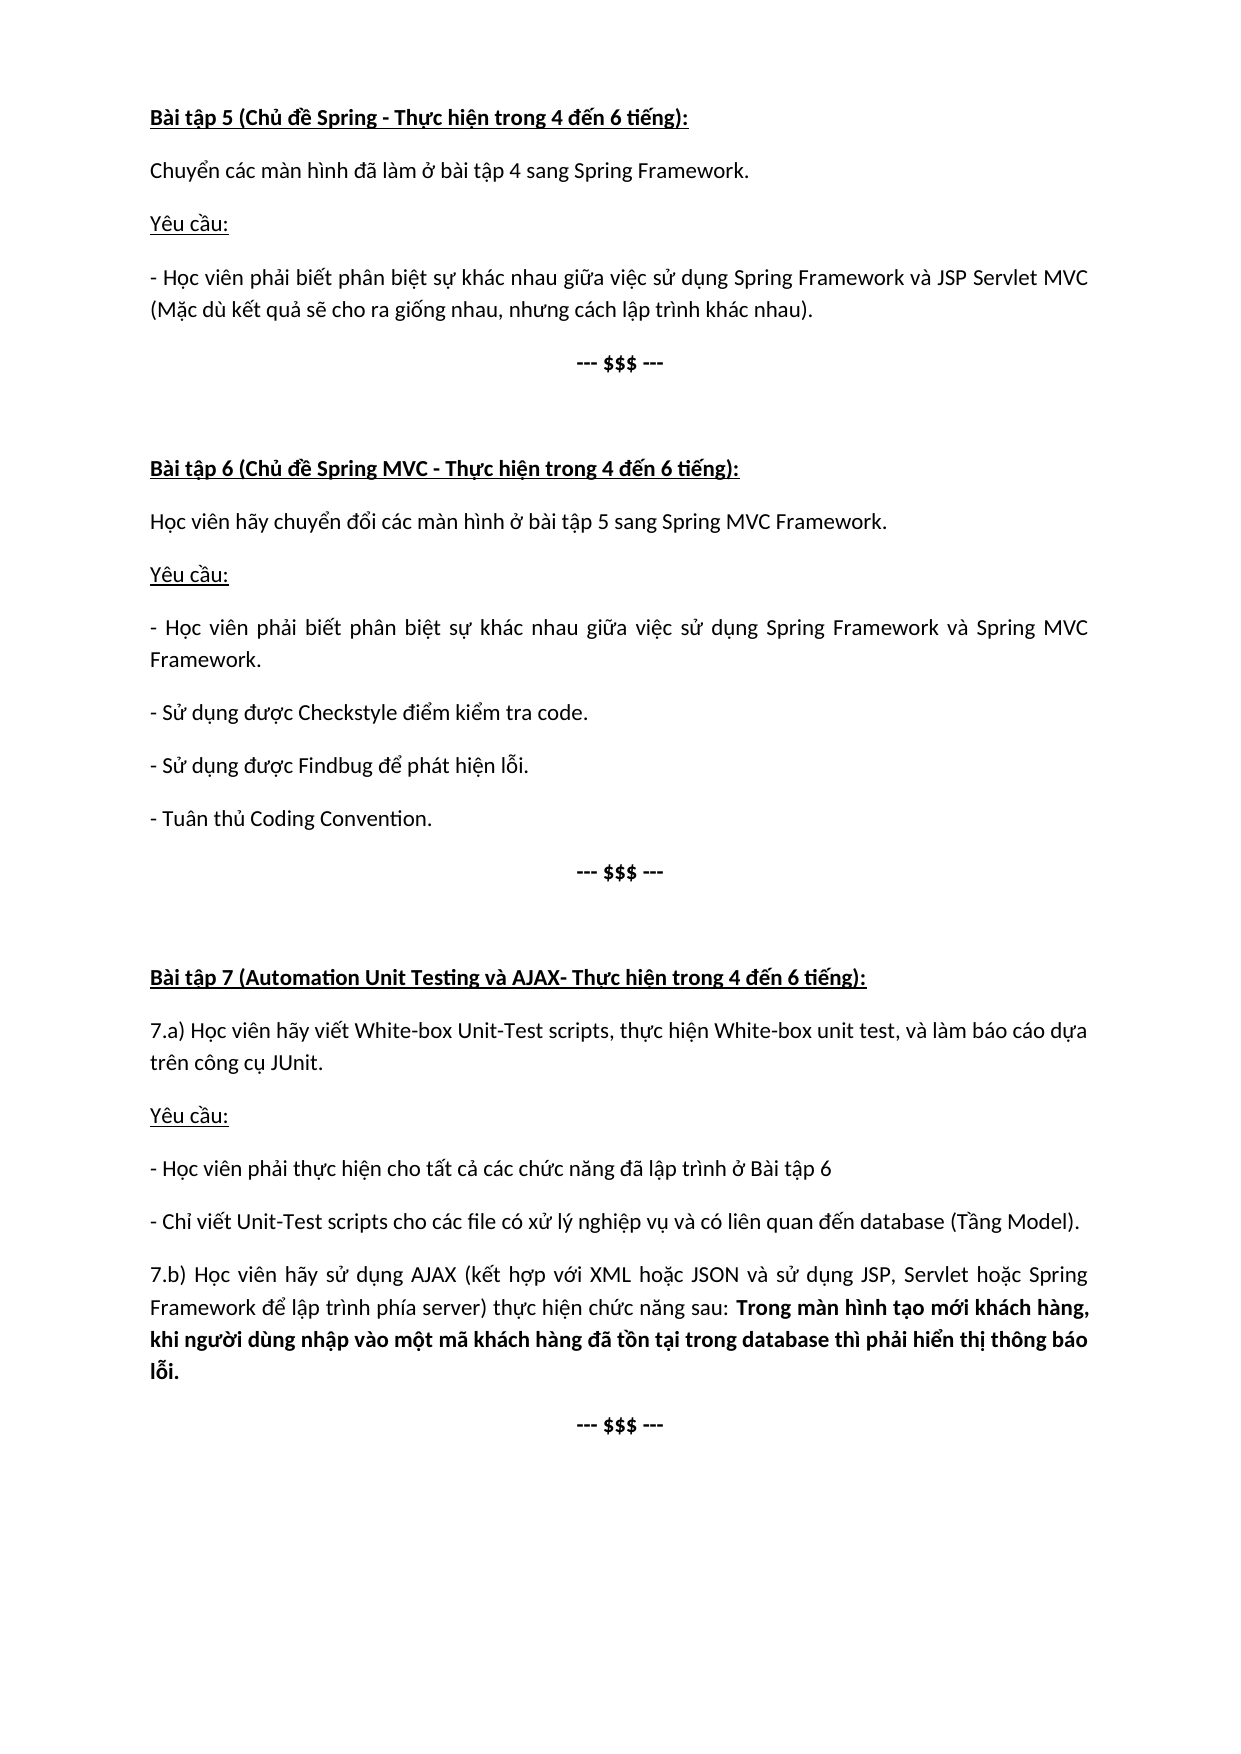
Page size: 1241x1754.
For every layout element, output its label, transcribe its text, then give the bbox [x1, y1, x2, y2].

text Chuyển các màn hình đã làm ở bài tập 4 sang Spring Framework. [150, 157, 1090, 184]
text Yêu cầu: [150, 560, 1090, 588]
text - Học viên phải biết phân biệt sự khác nhau giữa việc sử dụng Spring Framework và JSP Servlet MVC (Mặc dù kết quả sẽ cho ra giống nhau, nhưng cách lập trình khác nhau). [150, 263, 1090, 323]
text --- $$$ --- [150, 1410, 1090, 1438]
text Bài tập 5 (Chủ đề Spring - Thực hiện trong 4 đến 6 tiếng): [150, 103, 1090, 132]
text --- $$$ --- [150, 348, 1090, 376]
text - Chỉ viết Unit-Test scripts cho các file có xử lý nghiệp vụ và có liên quan đến database (Tầng Model). [150, 1207, 1090, 1236]
text Học viên hãy chuyển đổi các màn hình ở bài tập 5 sang Spring MVC Framework. [150, 507, 1090, 535]
text Bài tập 7 (Automation Unit Testing và AJAX- Thực hiện trong 4 đến 6 tiếng): [150, 963, 1090, 991]
text - Sử dụng được Checkstyle điểm kiểm tra code. [150, 698, 1090, 726]
text - Tuân thủ Coding Convention. [150, 804, 1090, 832]
text - Học viên phải thực hiện cho tất cả các chức năng đã lập trình ở Bài tập 6 [150, 1154, 1090, 1182]
text 7.a) Học viên hãy viết White-box Unit-Test scripts, thực hiện White-box unit test, và làm báo cáo dựa trên công cụ JUnit. [150, 1016, 1090, 1076]
text - Sử dụng được Findbug để phát hiện lỗi. [150, 751, 1090, 779]
text --- $$$ --- [150, 857, 1090, 885]
text - Học viên phải biết phân biệt sự khác nhau giữa việc sử dụng Spring Framework và Spring MVC Framework. [150, 613, 1090, 673]
text Yêu cầu: [150, 1101, 1090, 1129]
text Bài tập 6 (Chủ đề Spring MVC - Thực hiện trong 4 đến 6 tiếng): [150, 454, 1090, 482]
text 7.b) Học viên hãy sử dụng AJAX (kết hợp với XML hoặc JSON và sử dụng JSP, Servlet hoặc Spring Framework để lập trình phía server) thực hiện chức năng sau: Trong màn hình tạo mới khách hàng, khi người dùng nhập vào một mã khách hàng đã tồn tại trong database thì phải hiển thị thông báo lỗi. [150, 1261, 1090, 1385]
text Yêu cầu: [150, 209, 1090, 238]
